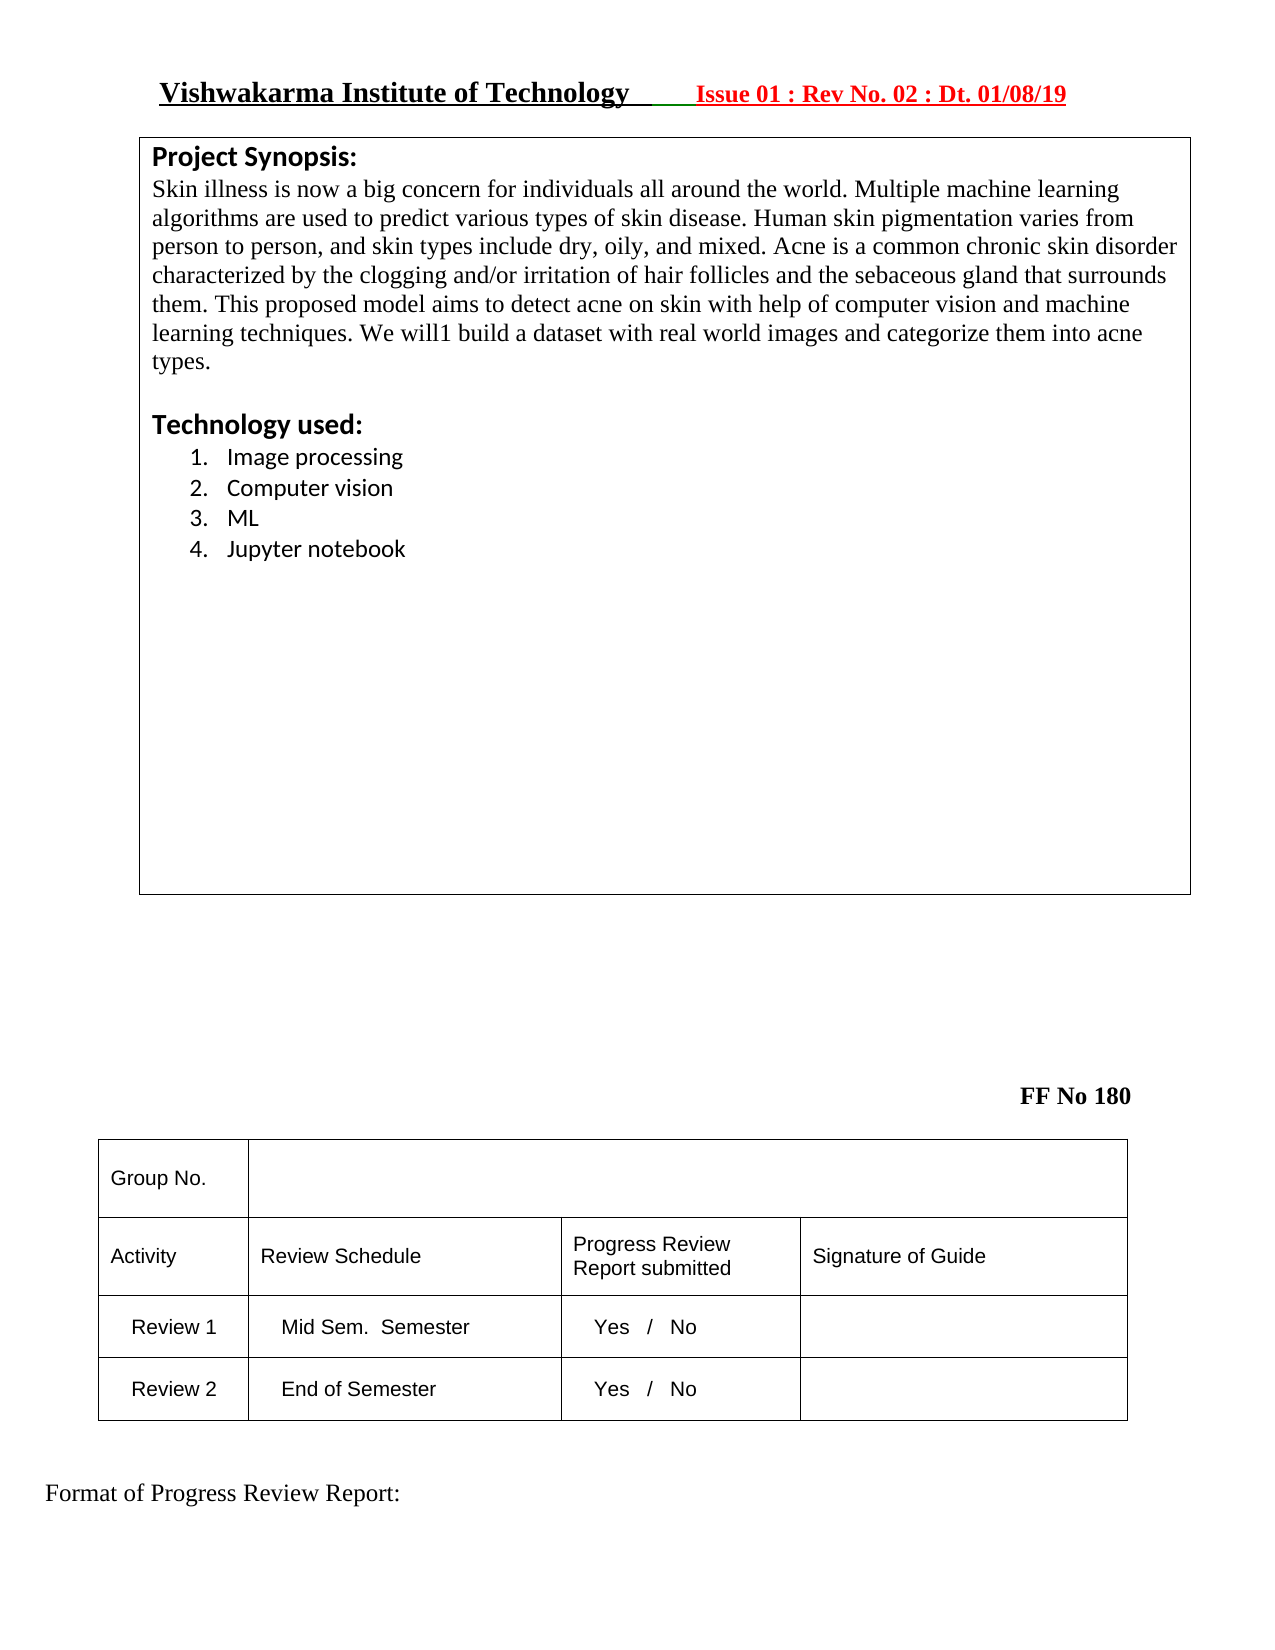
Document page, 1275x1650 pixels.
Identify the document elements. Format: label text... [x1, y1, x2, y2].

table_cell Yes / No [562, 1296, 800, 1357]
text FF No 180 [0, 1081, 1181, 1110]
table_cell Review 2 [99, 1358, 248, 1420]
table_header [249, 1140, 1127, 1217]
table_header Group No. [99, 1140, 248, 1217]
table_header Project Synopsis: Skin illness is now a big concern for individuals all around the world. Multiple machine learning algorithms are used to predict various types of skin disease. Human skin pigmentation varies from person to person, and skin types include dry, oily, and mixed. Acne is a common chronic skin disorder characterized by the clogging and/or irritation of hair follicles and the sebaceous gland that surrounds them. This proposed model aims to detect acne on skin with help of computer vision and machine learning techniques. We will1 build a dataset with real world images and categorize them into acne types. Technology used: Image processing Computer vision ML Jupyter notebook [140, 138, 1190, 893]
table_cell Review Schedule [249, 1218, 561, 1295]
table_cell Mid Sem. Semester [249, 1296, 561, 1357]
table_cell Yes / No [562, 1358, 800, 1420]
table_cell Review 1 [99, 1296, 248, 1357]
table_cell Progress Review Report submitted [562, 1218, 800, 1295]
table_cell [801, 1296, 1127, 1357]
table_cell End of Semester [249, 1358, 561, 1420]
table_cell [801, 1358, 1127, 1420]
text Format of Progress Review Report: [45, 1449, 1181, 1507]
table_cell Signature of Guide [801, 1218, 1127, 1295]
table_cell Activity [99, 1218, 248, 1295]
